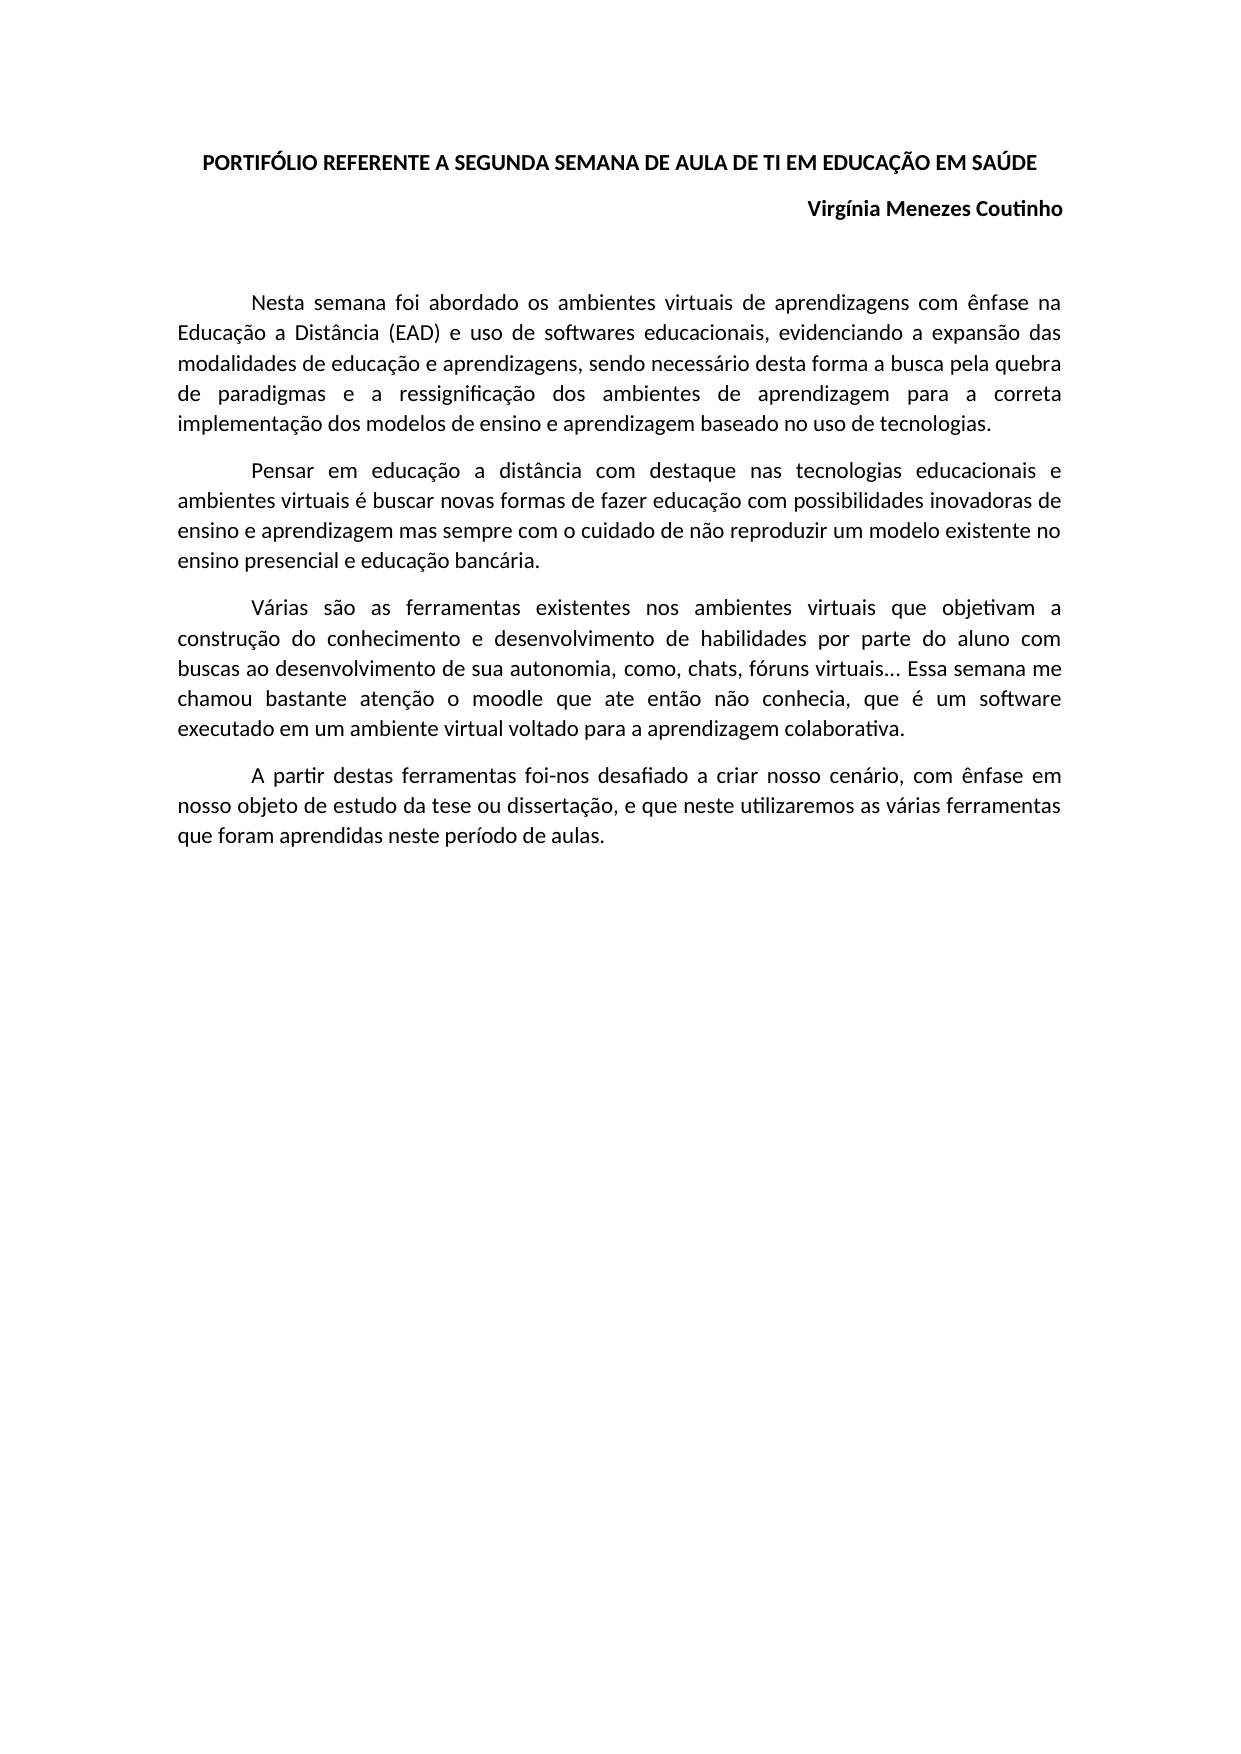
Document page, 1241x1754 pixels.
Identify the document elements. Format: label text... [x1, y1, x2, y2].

text Virgínia Menezes Coutinho [177, 194, 1063, 222]
text A partir destas ferramentas foi-nos desafiado a criar nosso cenário, com ênfase em nosso objeto de estudo da tese ou dissertação, e que neste utilizaremos as várias ferramentas que foram aprendidas neste período de aulas. [177, 761, 1063, 849]
text Pensar em educação a distância com destaque nas tecnologias educacionais e ambientes virtuais é buscar novas formas de fazer educação com possibilidades inovadoras de ensino e aprendizagem mas sempre com o cuidado de não reproduzir um modelo existente no ensino presencial e educação bancária. [177, 456, 1063, 574]
text Nesta semana foi abordado os ambientes virtuais de aprendizagens com ênfase na Educação a Distância (EAD) e uso de softwares educacionais, evidenciando a expansão das modalidades de educação e aprendizagens, sendo necessário desta forma a busca pela quebra de paradigmas e a ressignificação dos ambientes de aprendizagem para a correta implementação dos modelos de ensino e aprendizagem baseado no uso de tecnologias. [177, 288, 1063, 437]
text PORTIFÓLIO REFERENTE A SEGUNDA SEMANA DE AULA DE TI EM EDUCAÇÃO EM SAÚDE [177, 148, 1063, 176]
text Várias são as ferramentas existentes nos ambientes virtuais que objetivam a construção do conhecimento e desenvolvimento de habilidades por parte do aluno com buscas ao desenvolvimento de sua autonomia, como, chats, fóruns virtuais... Essa semana me chamou bastante atenção o moodle que ate então não conhecia, que é um software executado em um ambiente virtual voltado para a aprendizagem colaborativa. [177, 593, 1063, 742]
